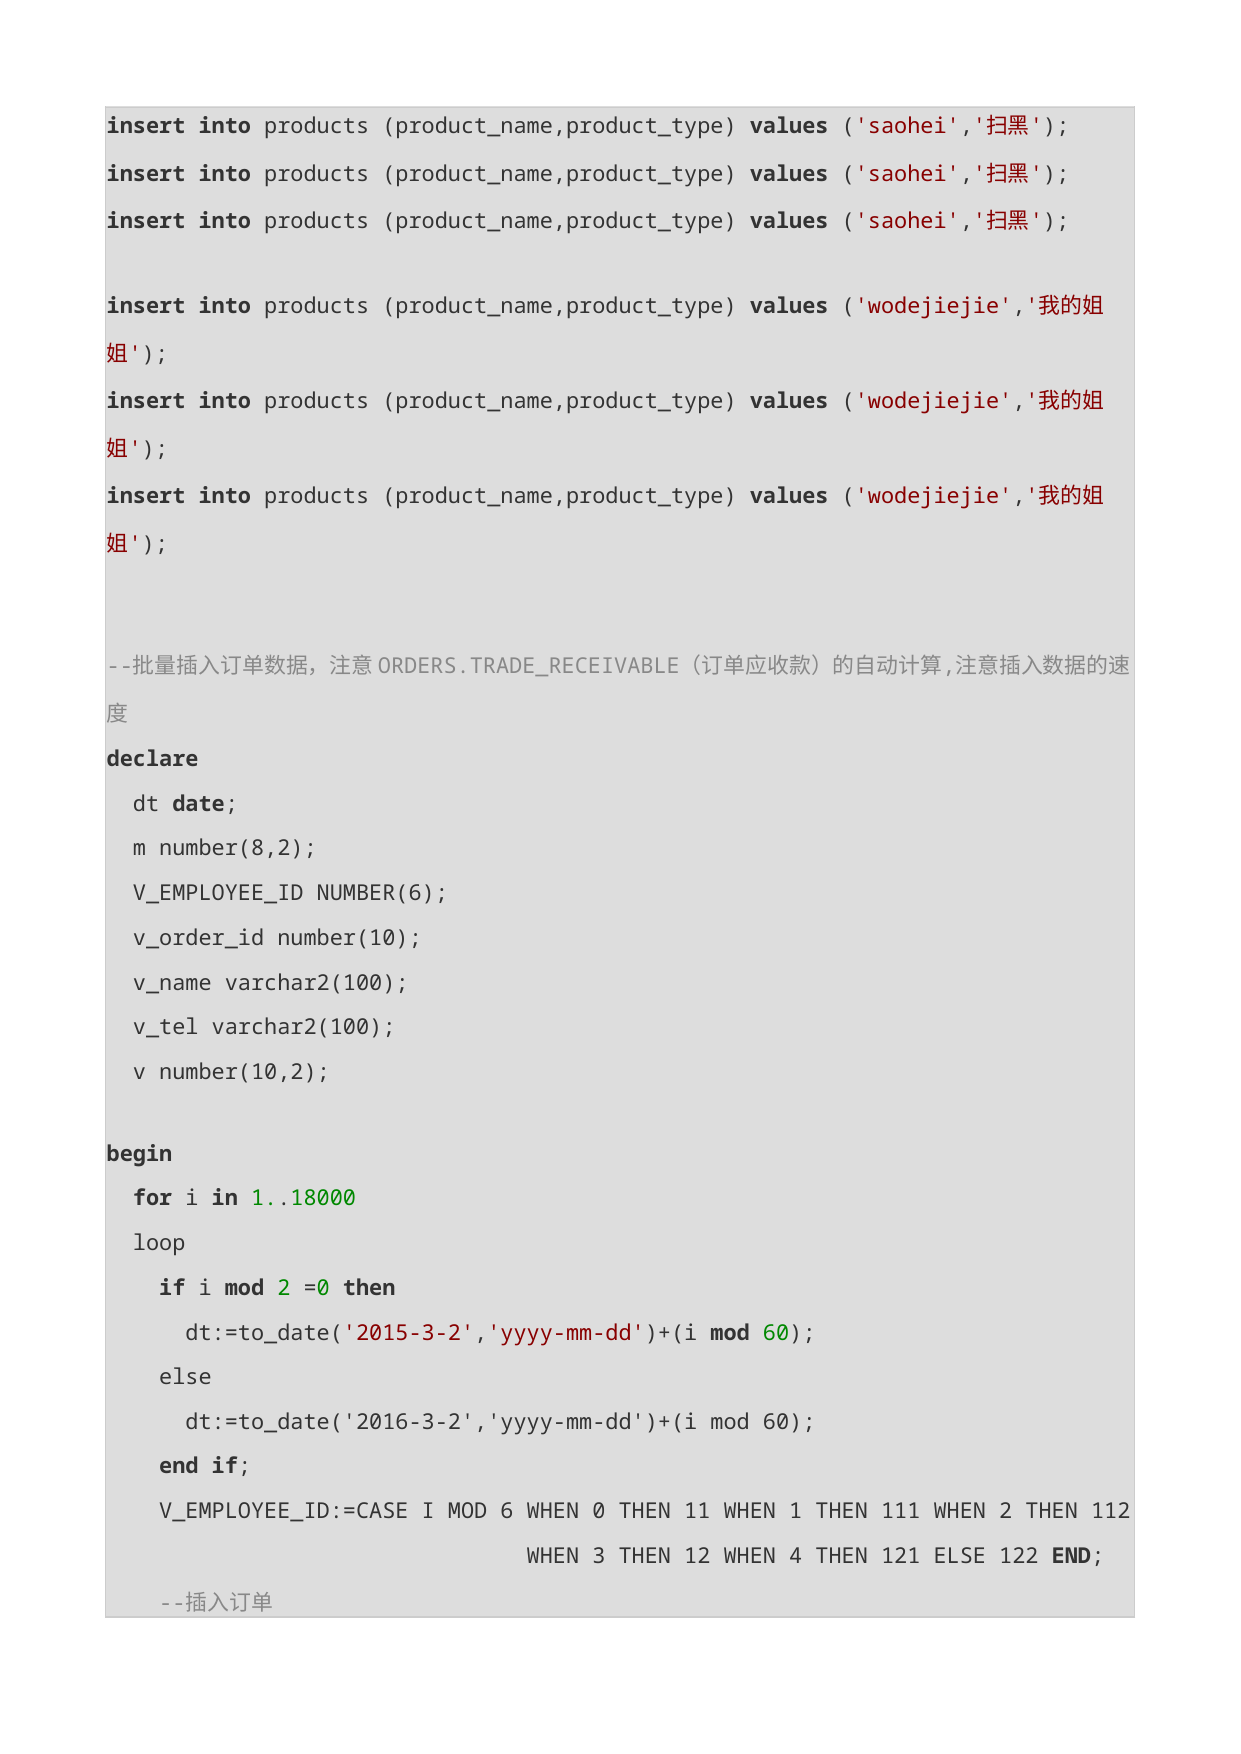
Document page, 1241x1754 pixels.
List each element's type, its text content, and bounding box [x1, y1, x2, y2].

text begin [106, 1136, 1134, 1167]
text V_EMPLOYEE_ID:=CASE I MOD 6 WHEN 0 THEN 11 WHEN 1 THEN 111 WHEN 2 THEN 112 [106, 1494, 1134, 1525]
text V_EMPLOYEE_ID NUMBER(6); [106, 876, 1134, 907]
text insert into products (product_name,product_type) values ('saohei','扫黑'); [106, 108, 1134, 140]
text dt:=to_date('2015-3-2','yyyy-mm-dd')+(i mod 60); [106, 1315, 1134, 1346]
text WHEN 3 THEN 12 WHEN 4 THEN 121 ELSE 122 END; [106, 1538, 1134, 1570]
text for i in 1..18000 [106, 1181, 1134, 1212]
text dt date; [106, 786, 1134, 817]
text else [106, 1359, 1134, 1391]
text m number(8,2); [106, 831, 1134, 862]
text v_order_id number(10); [106, 920, 1134, 952]
text insert into products (product_name,product_type) values ('wodejiejie','我的姐姐'); [106, 382, 1134, 462]
text v_tel varchar2(100); [106, 1009, 1134, 1041]
text insert into products (product_name,product_type) values ('saohei','扫黑'); [106, 202, 1134, 235]
text --批量插入订单数据，注意ORDERS.TRADE_RECEIVABLE（订单应收款）的自动计算,注意插入数据的速度 [106, 646, 1134, 727]
text insert into products (product_name,product_type) values ('saohei','扫黑'); [106, 154, 1134, 187]
text v_name varchar2(100); [106, 965, 1134, 996]
text if i mod 2 =0 then [106, 1270, 1134, 1302]
text insert into products (product_name,product_type) values ('wodejiejie','我的姐姐'); [106, 286, 1134, 367]
text declare [106, 741, 1134, 773]
text loop [106, 1226, 1134, 1257]
text dt:=to_date('2016-3-2','yyyy-mm-dd')+(i mod 60); [106, 1404, 1134, 1436]
text insert into products (product_name,product_type) values ('wodejiejie','我的姐姐'); [106, 477, 1134, 558]
text v number(10,2); [106, 1054, 1134, 1086]
text end if; [106, 1449, 1134, 1480]
text --插入订单 [106, 1583, 1134, 1616]
